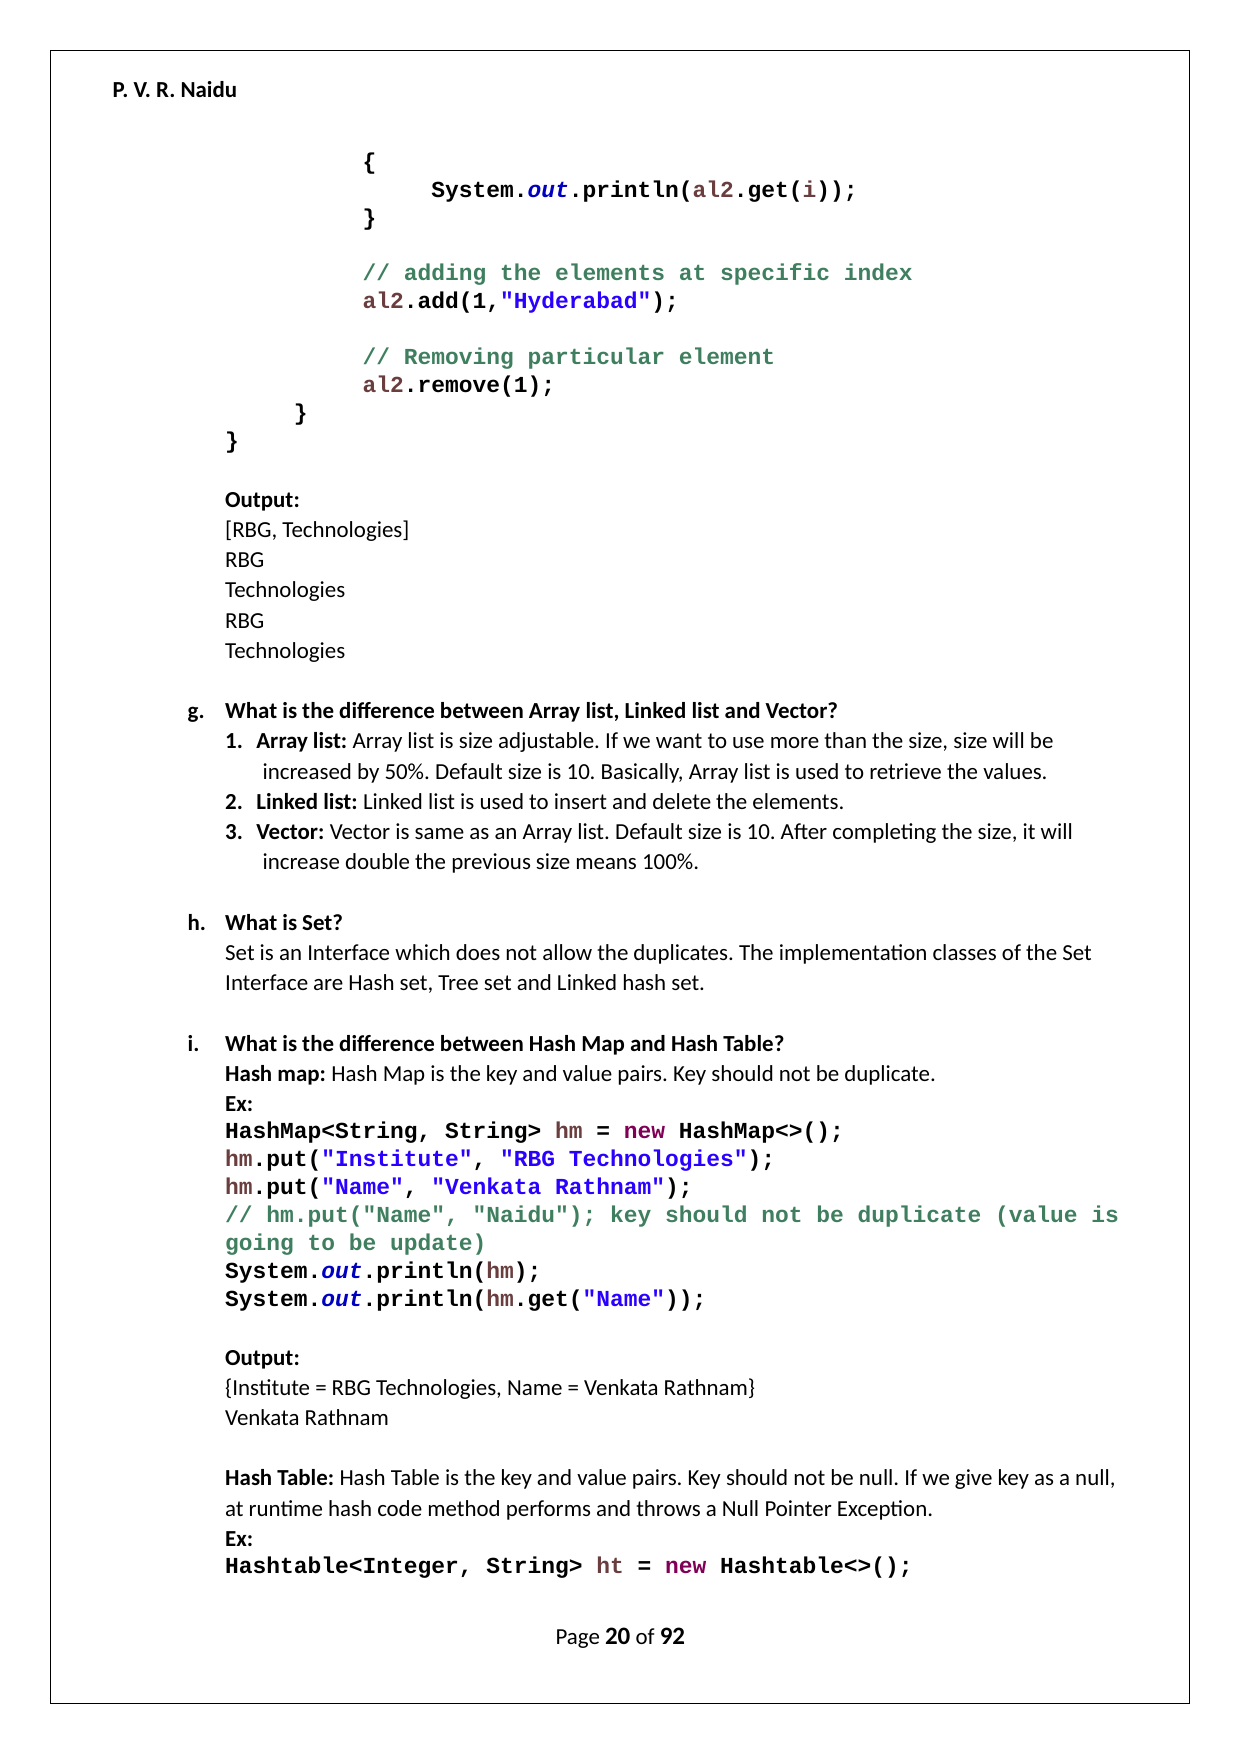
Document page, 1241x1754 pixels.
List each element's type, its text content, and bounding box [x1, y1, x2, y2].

list RBG [225, 606, 1128, 634]
list What is Set? [187, 908, 1128, 936]
list Hash Table: Hash Table is the key and value pairs. Key should not be null. If we give key as a null, at runtime hash code method performs and throws a Null Pointer Exception. [225, 1463, 1128, 1522]
list {Institute = RBG Technologies, Name = Venkata Rathnam} [225, 1373, 1128, 1401]
list Hashtable<Integer, String> ht = new Hashtable<>(); [225, 1554, 1128, 1580]
list al2.add(1,"Hyderabad"); [225, 289, 1128, 316]
list Technologies [225, 636, 1128, 664]
list What is the difference between Hash Map and Hash Table? [187, 1029, 1128, 1057]
list // Removing particular element [225, 345, 1128, 371]
list What is the difference between Array list, Linked list and Vector? [187, 696, 1128, 724]
list } [225, 206, 1128, 232]
list System.out.println(hm.get("Name")); [225, 1287, 1128, 1313]
list Hash map: Hash Map is the key and value pairs. Key should not be duplicate. [225, 1059, 1128, 1087]
list Vector: Vector is same as an Array list. Default size is 10. After completing the size, it will increase double the previous size means 100%. [225, 817, 1128, 876]
list Output: [225, 485, 1128, 513]
list hm.put("Institute", "RBG Technologies"); [225, 1147, 1128, 1173]
list // hm.put("Name", "Naidu"); key should not be duplicate (value is going to be update) [225, 1203, 1128, 1257]
list System.out.println(hm); [225, 1259, 1128, 1285]
list Output: [225, 1343, 1128, 1371]
list Linked list: Linked list is used to insert and delete the elements. [225, 787, 1128, 815]
list // adding the elements at specific index [225, 262, 1128, 288]
list Array list: Array list is size adjustable. If we want to use more than the size, size will be increased by 50%. Default size is 10. Basically, Array list is used to retrieve the values. [225, 727, 1128, 785]
list HashMap<String, String> hm = new HashMap<>(); [225, 1119, 1128, 1145]
list Set is an Interface which does not allow the duplicates. The implementation classes of the Set Interface are Hash set, Tree set and Linked hash set. [225, 938, 1128, 996]
list } [225, 429, 1128, 455]
list } [225, 401, 1128, 427]
list { [225, 150, 1128, 176]
list al2.remove(1); [225, 373, 1128, 399]
list Ex: [225, 1089, 1128, 1117]
list [RBG, Technologies] [225, 515, 1128, 543]
list hm.put("Name", "Venkata Rathnam"); [225, 1175, 1128, 1201]
list Technologies [225, 576, 1128, 604]
list System.out.println(al2.get(i)); [225, 178, 1128, 204]
list Ex: [225, 1524, 1128, 1552]
list Venkata Rathnam [225, 1403, 1128, 1431]
list RBG [225, 545, 1128, 573]
